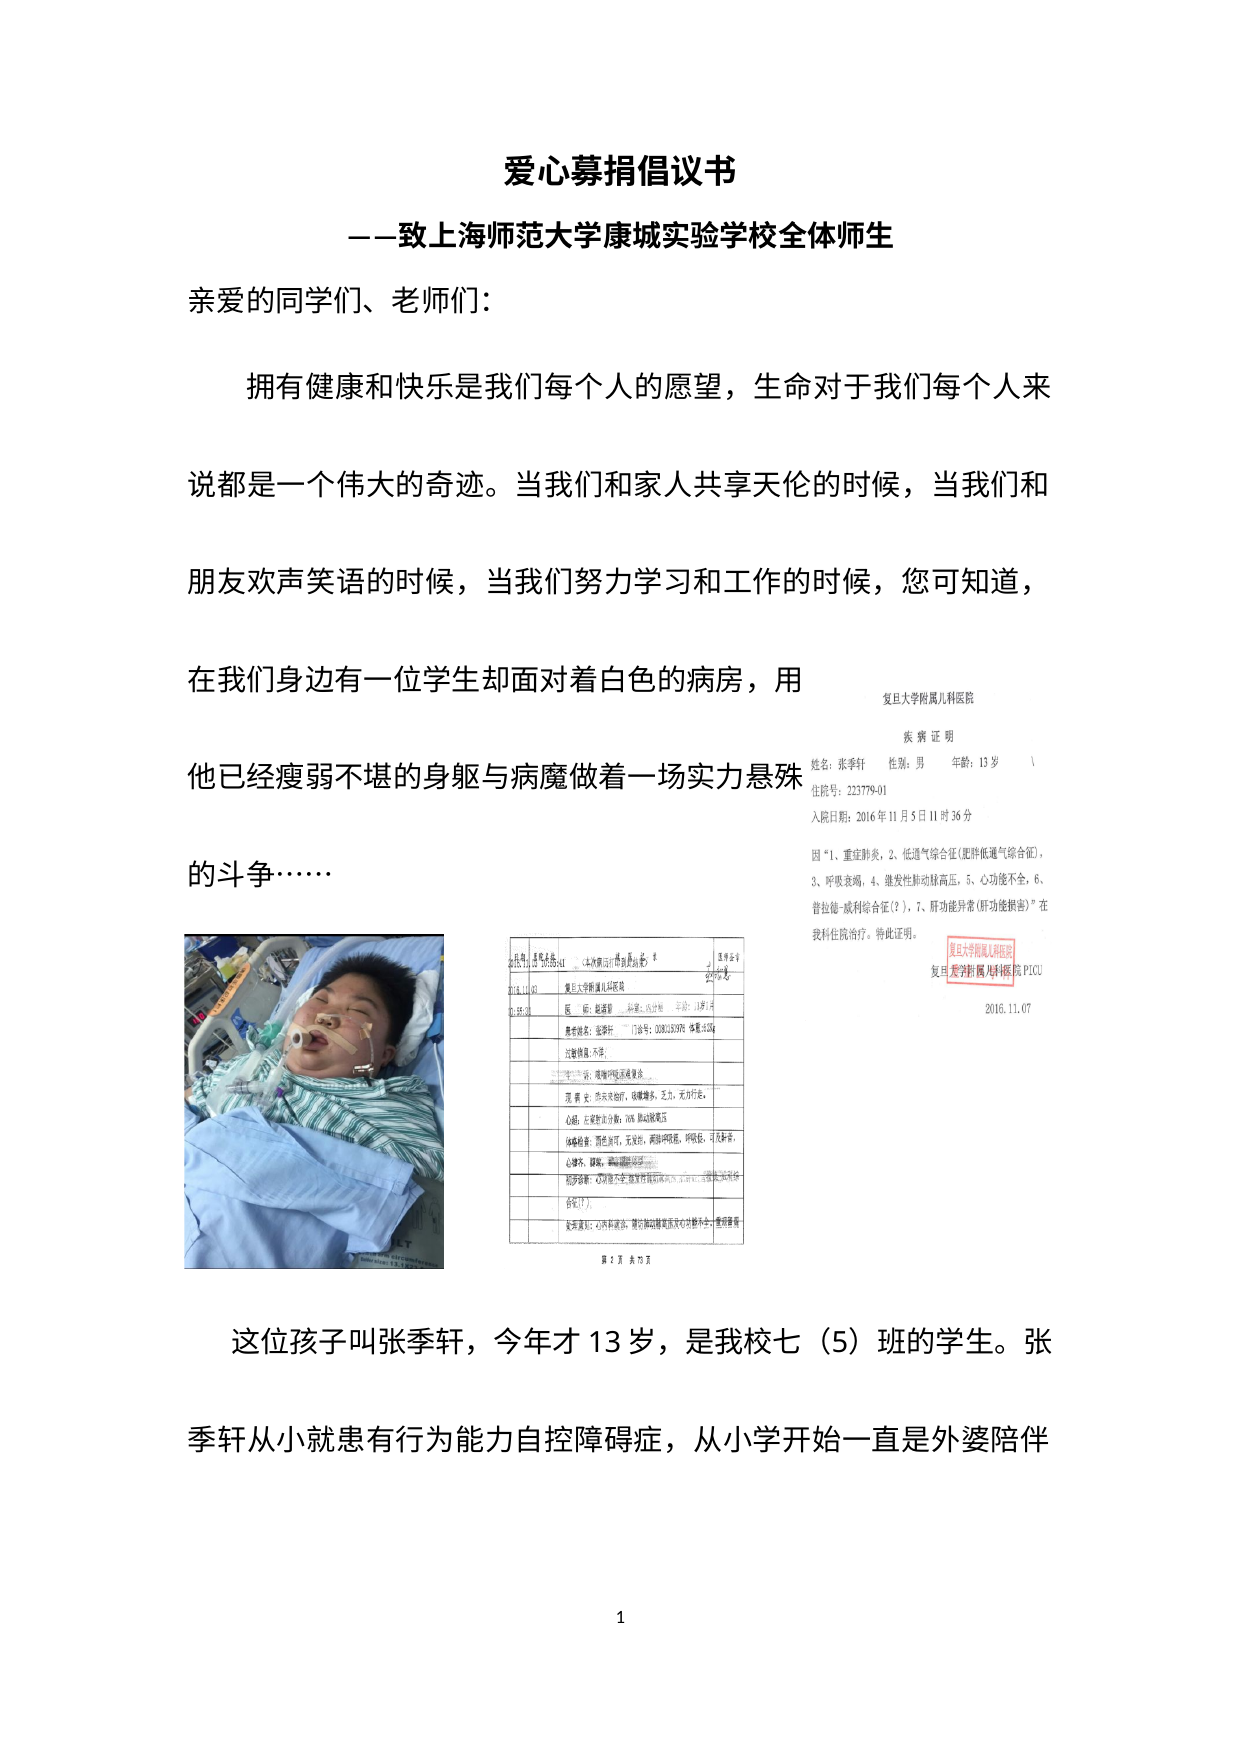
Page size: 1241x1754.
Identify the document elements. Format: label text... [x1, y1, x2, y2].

text 拥有健康和快乐是我们每个人的愿望，生命对于我们每个人来说都是一个伟大的奇迹。当我们和家人共享天伦的时候，当我们和朋友欢声笑语的时候，当我们努力学习和工作的时候，您可知道，在我们身边有一位学生却面对着白色的病房，用他已经瘦弱不堪的身躯与病魔做着一场实力悬殊的斗争…… [187, 352, 1053, 905]
picture [504, 933, 745, 1269]
text ——致上海师范大学康城实验学校全体师生 [187, 201, 1053, 266]
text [187, 1307, 1053, 1470]
text 亲爱的同学们、老师们： [187, 266, 1053, 331]
picture [805, 685, 1052, 1021]
text 爱心募捐倡议书 [187, 136, 1053, 201]
picture [184, 934, 444, 1269]
